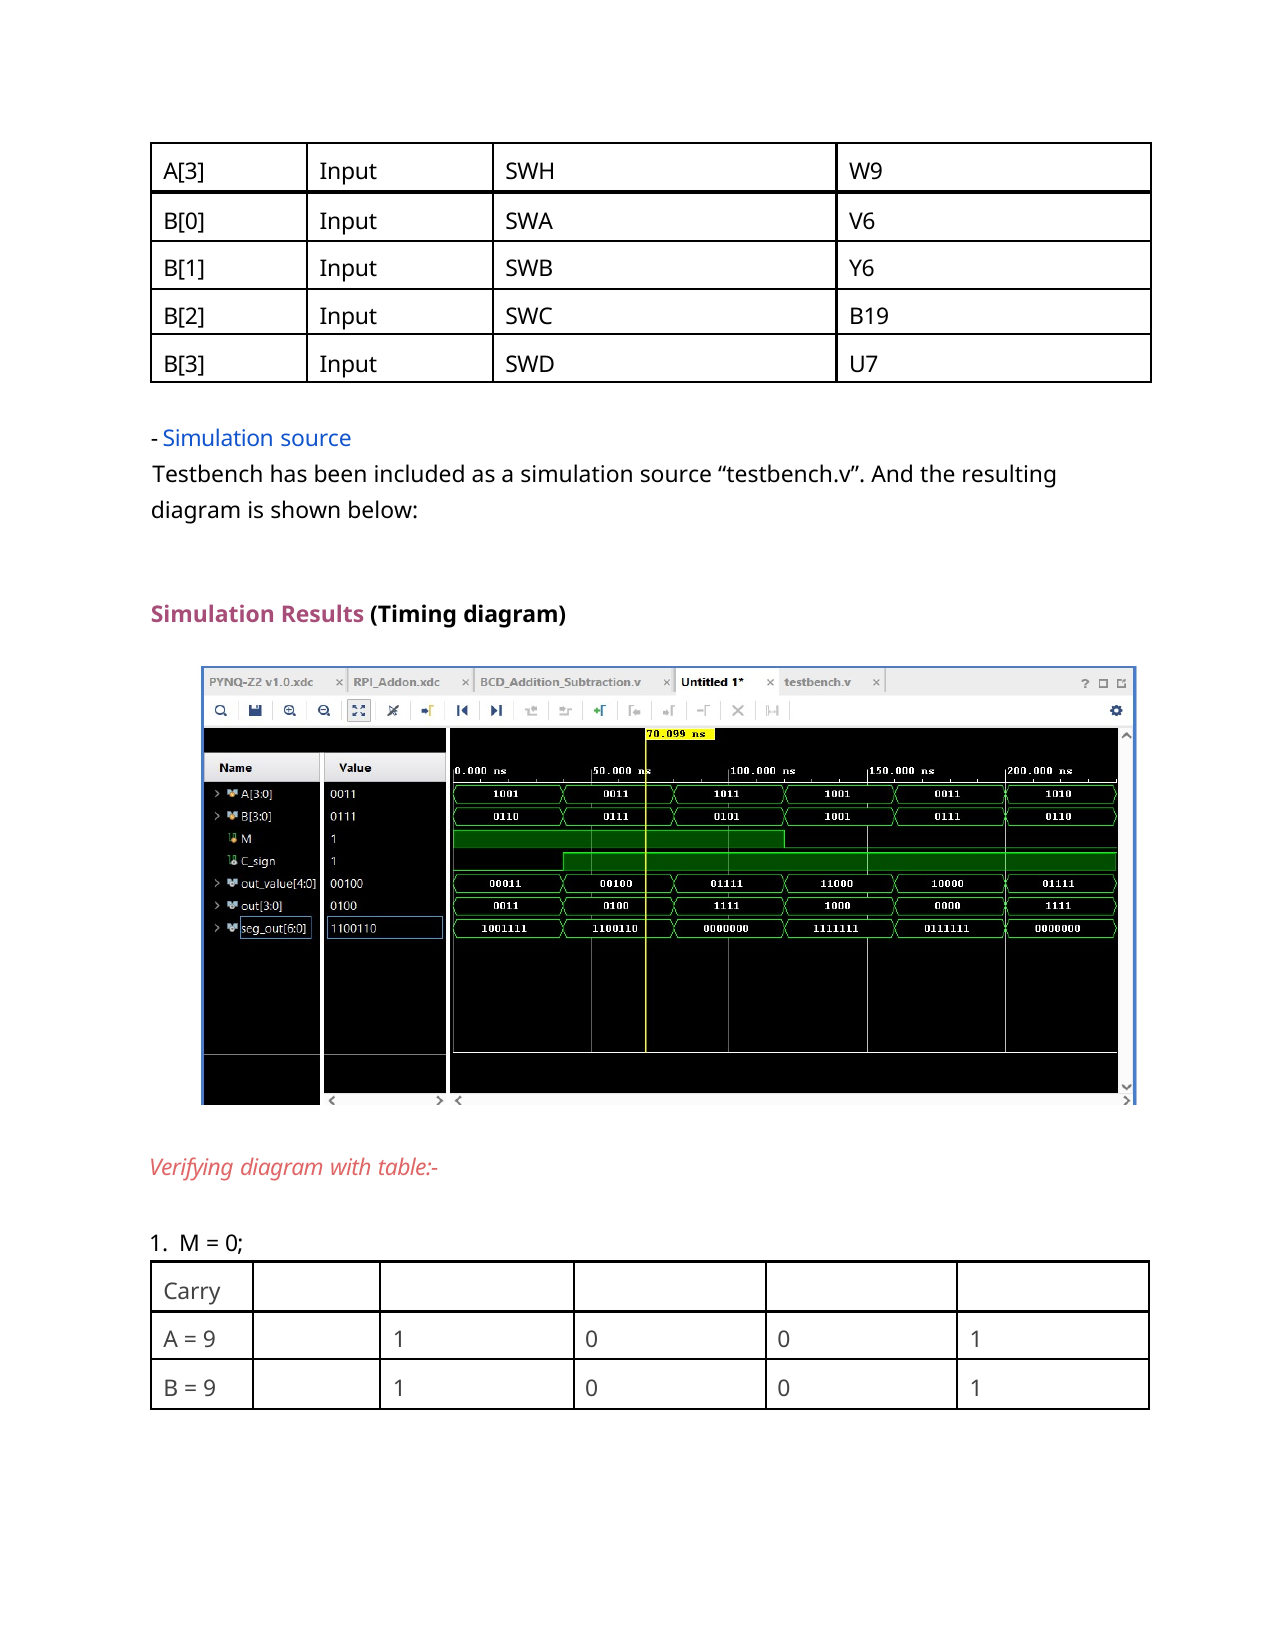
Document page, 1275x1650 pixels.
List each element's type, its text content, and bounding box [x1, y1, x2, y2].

table_cell SWD [494, 335, 835, 381]
table_header V6 [838, 194, 1150, 239]
table_cell 1 [958, 1360, 1148, 1408]
table_cell B[3] [152, 335, 306, 381]
text Verifying diagram with table:- [149, 1150, 1167, 1182]
table_header B[0] [152, 194, 306, 239]
table_header [767, 1263, 956, 1310]
table_cell 1 [958, 1313, 1148, 1358]
table_header [381, 1263, 573, 1310]
table_cell B19 [838, 290, 1150, 333]
list Simulation source [151, 422, 1167, 453]
table_cell 0 [575, 1313, 765, 1358]
text Testbench has been included as a simulation source “testbench.v”. And the resulting diagram is shown below: [151, 458, 1097, 525]
table_cell B[1] [152, 242, 306, 287]
table_cell [254, 1313, 379, 1358]
picture [197, 666, 1140, 1105]
table_header Carry [152, 1263, 252, 1310]
table_header Input [308, 194, 492, 239]
table_cell U7 [838, 335, 1150, 381]
table_cell [254, 1360, 379, 1408]
table_cell 1 [381, 1360, 573, 1408]
table_cell Input [308, 242, 492, 287]
table_cell Y6 [838, 242, 1150, 287]
table_cell SWB [494, 242, 835, 287]
table_cell 0 [767, 1360, 956, 1408]
subtitle Simulation Results (Timing diagram) [151, 598, 1167, 629]
table_cell 0 [575, 1360, 765, 1408]
table_cell A = 9 [152, 1313, 252, 1358]
table_cell Input [308, 290, 492, 333]
table_cell W9 [838, 144, 1150, 189]
table_cell B = 9 [152, 1360, 252, 1408]
subtitle M = 0; [149, 1227, 1167, 1258]
table_cell A[3] [152, 144, 306, 189]
table_header [575, 1263, 765, 1310]
table_header SWA [494, 194, 835, 239]
table_cell SWC [494, 290, 835, 333]
table_cell SWH [494, 144, 835, 189]
table_cell 1 [381, 1313, 573, 1358]
table_cell 0 [767, 1313, 956, 1358]
table_header [254, 1263, 379, 1310]
table_cell Input [308, 144, 492, 189]
table_cell Input [308, 335, 492, 381]
table_header [958, 1263, 1148, 1310]
table_cell B[2] [152, 290, 306, 333]
